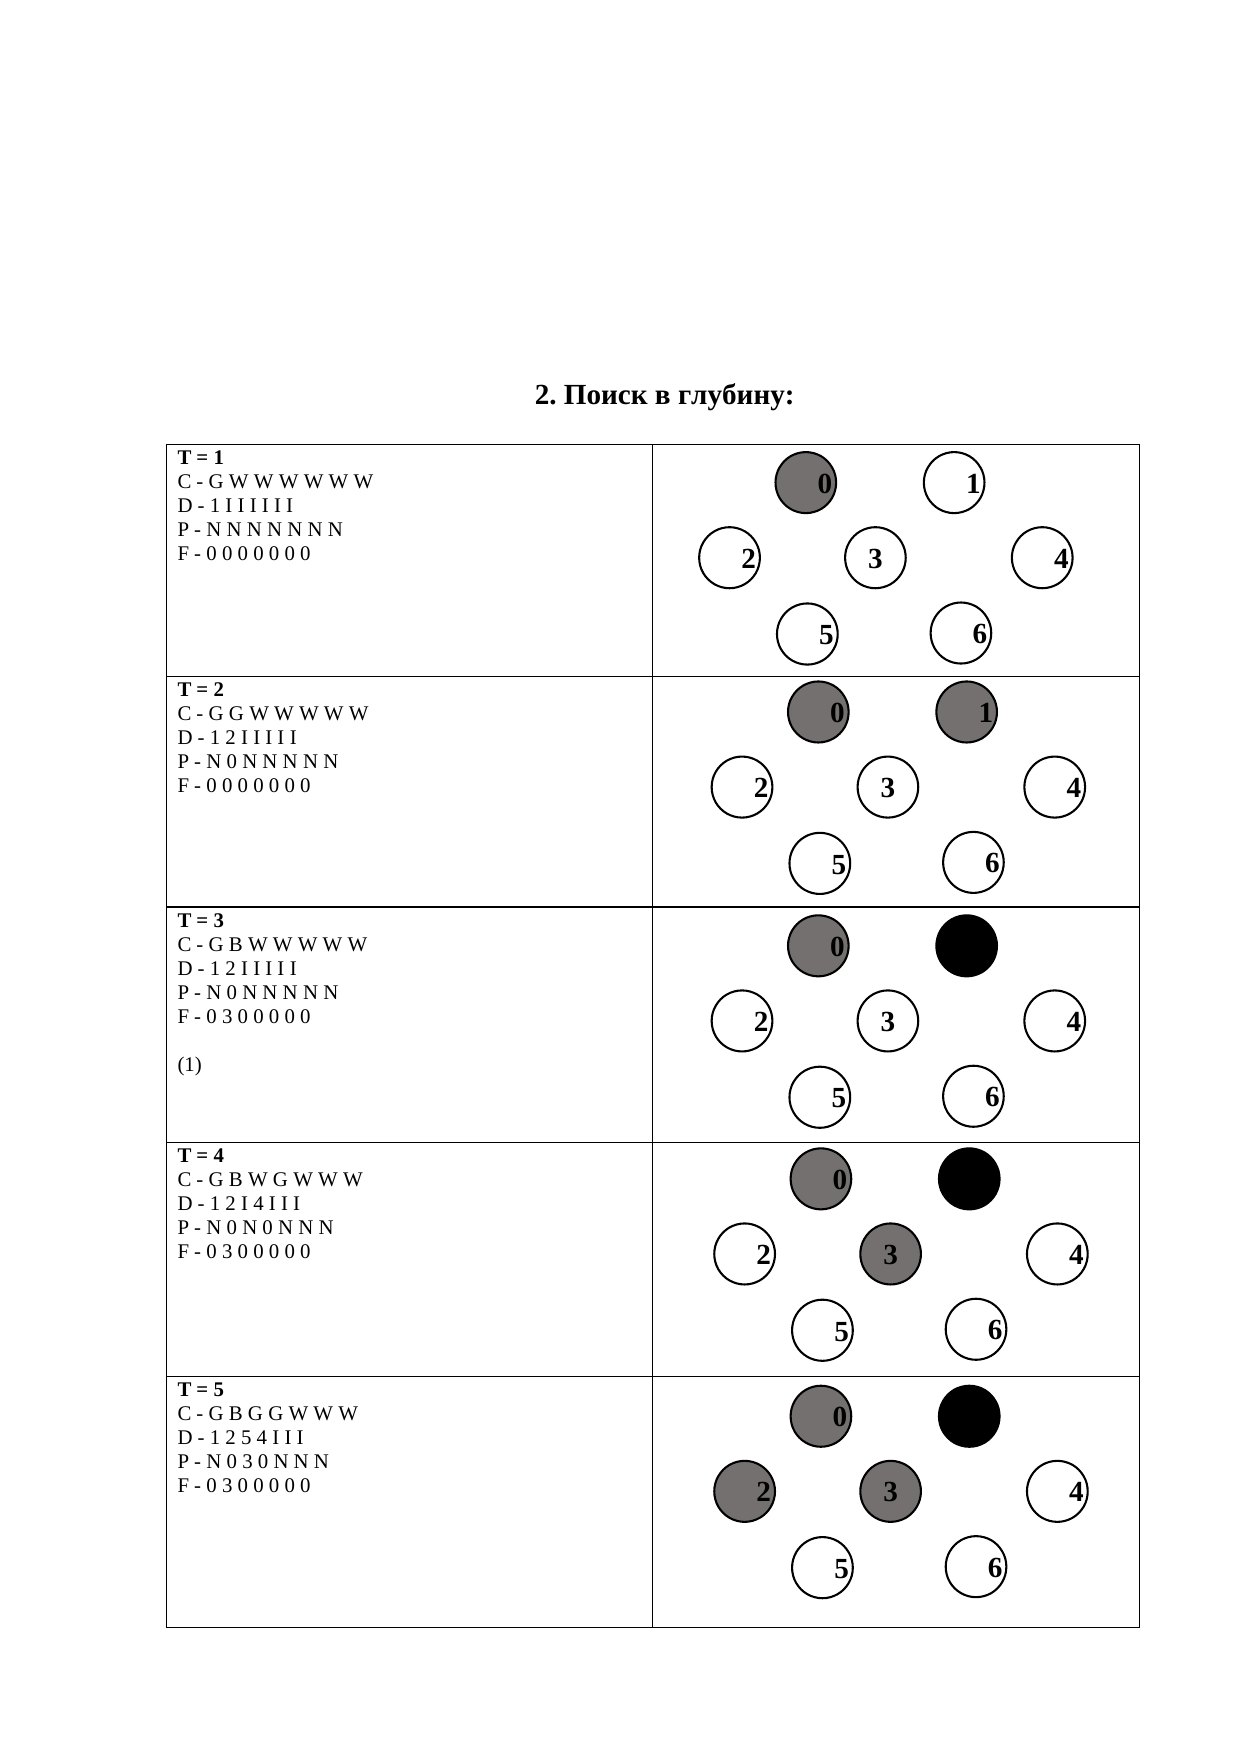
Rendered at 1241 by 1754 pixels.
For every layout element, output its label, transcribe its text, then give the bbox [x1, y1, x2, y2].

table_cell [653, 1377, 1139, 1627]
table_cell T = 2 C - G G W W W W W D - 1 2 I I I I I P - N 0 N N N N N F - 0 0 0 0 0 0 0 [167, 677, 652, 906]
table_cell [653, 1143, 1139, 1376]
table_cell [653, 908, 1139, 1142]
table_cell T = 3 C - G B W W W W W D - 1 2 I I I I I P - N 0 N N N N N F - 0 3 0 0 0 0 0 (1) [167, 908, 652, 1142]
table_header [653, 445, 1139, 676]
text 2. Поиск в глубину: [177, 377, 1152, 410]
table_cell T = 5 C - G B G G W W W D - 1 2 5 4 I I I P - N 0 3 0 N N N F - 0 3 0 0 0 0 0 [167, 1377, 652, 1627]
table_cell [653, 677, 1139, 906]
table_header T = 1 C - G W W W W W W D - 1 I I I I I I P - N N N N N N N F - 0 0 0 0 0 0 0 [167, 445, 652, 676]
table_cell T = 4 C - G B W G W W W D - 1 2 I 4 I I I P - N 0 N 0 N N N F - 0 3 0 0 0 0 0 [167, 1143, 652, 1376]
